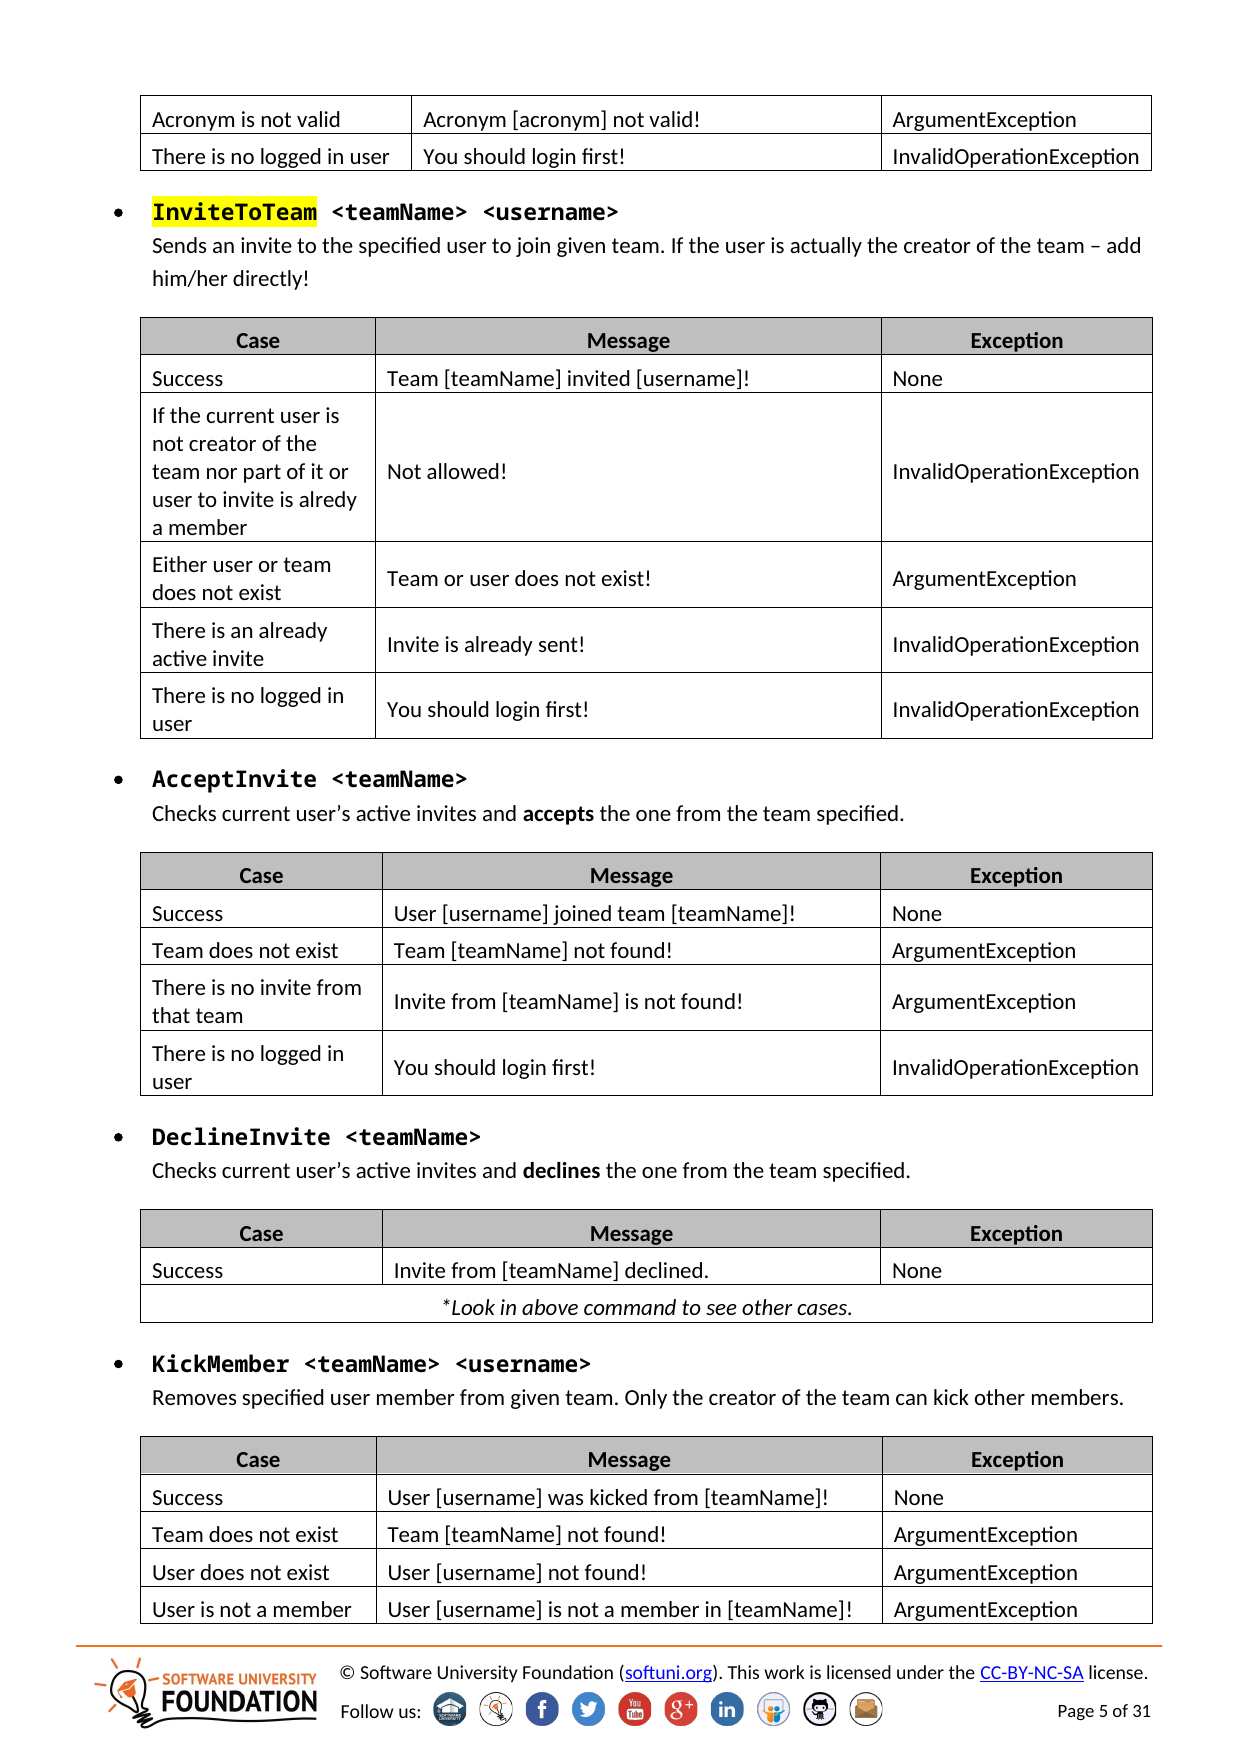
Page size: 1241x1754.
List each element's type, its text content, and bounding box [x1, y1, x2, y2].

table_cell Invite from [teamName] is not found! [383, 965, 880, 1029]
table_cell InvalidOperationException [882, 608, 1152, 672]
table_cell There is no logged in user [141, 1031, 382, 1095]
table_cell Team does not exist [141, 928, 382, 964]
table_header Exception [881, 853, 1152, 889]
table_cell Invite is already sent! [376, 608, 881, 672]
table_cell ArgumentException [881, 928, 1152, 964]
list KickMember <teamName> <username> Removes specified user member from given team. Only the creator of the team can kick other members. [114, 1348, 1163, 1411]
table_cell User [username] joined team [teamName]! [383, 890, 880, 927]
picture [525, 1692, 559, 1726]
table_cell *Look in above command to see other cases. [141, 1285, 1152, 1322]
table_cell You should login first! [383, 1031, 880, 1095]
table_cell ArgumentException [882, 542, 1152, 607]
table_cell ArgumentException [881, 965, 1152, 1029]
picture [433, 1692, 467, 1726]
picture [664, 1692, 698, 1726]
table_cell InvalidOperationException [882, 673, 1152, 737]
table_header Case [141, 853, 382, 889]
table_cell Success [141, 1248, 382, 1284]
picture [479, 1692, 513, 1726]
picture [757, 1692, 790, 1726]
table_cell Invite from [teamName] declined. [383, 1248, 880, 1284]
table_header Case [141, 318, 375, 354]
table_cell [377, 1587, 882, 1623]
list AcceptInvite <teamName> Checks current user’s active invites and accepts the one from the team specified. [114, 763, 1163, 827]
table_cell Team [teamName] not found! [383, 928, 880, 964]
table_cell None [883, 1475, 1152, 1511]
table_cell User [username] was kicked from [teamName]! [377, 1475, 882, 1511]
table_cell None [882, 355, 1152, 392]
table_header Message [383, 1210, 880, 1247]
table_cell None [881, 890, 1152, 927]
table_header Exception [881, 1210, 1152, 1247]
picture [710, 1692, 744, 1726]
table_cell You should login first! [412, 134, 881, 170]
table_cell InvalidOperationException [881, 1031, 1152, 1095]
table_cell None [881, 1248, 1152, 1284]
table_cell Team or user does not exist! [376, 542, 881, 607]
table_cell If the current user is not creator of the team nor part of it or user to invite is alredy a member [141, 393, 375, 541]
table_cell InvalidOperationException [882, 134, 1151, 170]
picture [849, 1692, 883, 1726]
table_cell Team does not exist [141, 1512, 376, 1548]
table_header Message [376, 318, 881, 354]
table_cell Success [141, 355, 375, 392]
list InviteToTeam <teamName> <username> Sends an invite to the specified user to join given team. If the user is actually the creator of the team – add him/her directly! [114, 196, 1163, 292]
table_cell ArgumentException [883, 1587, 1152, 1623]
table_cell There is an already active invite [141, 608, 375, 672]
table_cell User [username] not found! [377, 1549, 882, 1586]
table_cell Team [teamName] invited [username]! [376, 355, 881, 392]
table_header Exception [883, 1437, 1152, 1473]
table_cell Team [teamName] not found! [377, 1512, 882, 1548]
picture [618, 1692, 652, 1726]
table_header Case [141, 1210, 382, 1247]
table_cell Not allowed! [376, 393, 881, 541]
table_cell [141, 1587, 376, 1623]
table_header Message [377, 1437, 882, 1473]
table_cell InvalidOperationException [882, 393, 1152, 541]
table_cell ArgumentException [883, 1512, 1152, 1548]
table_cell Acronym [acronym] not valid! [412, 96, 881, 133]
table_cell ArgumentException [882, 96, 1151, 133]
table_cell Success [141, 890, 382, 927]
table_cell There is no logged in user [141, 673, 375, 737]
table_cell Either user or team does not exist [141, 542, 375, 607]
picture [572, 1692, 605, 1726]
table_cell Success [141, 1475, 376, 1511]
table_cell There is no invite from that team [141, 965, 382, 1029]
table_header Message [383, 853, 880, 889]
table_cell There is no logged in user [141, 134, 411, 170]
picture [93, 1656, 317, 1729]
table_cell User does not exist [141, 1549, 376, 1586]
table_cell You should login first! [376, 673, 881, 737]
picture [803, 1692, 837, 1726]
table_header Exception [882, 318, 1152, 354]
table_header Case [141, 1437, 376, 1473]
table_cell ArgumentException [883, 1549, 1152, 1586]
table_cell Acronym is not valid [141, 96, 411, 133]
list DeclineInvite <teamName> Checks current user’s active invites and declines the one from the team specified. [114, 1121, 1163, 1184]
